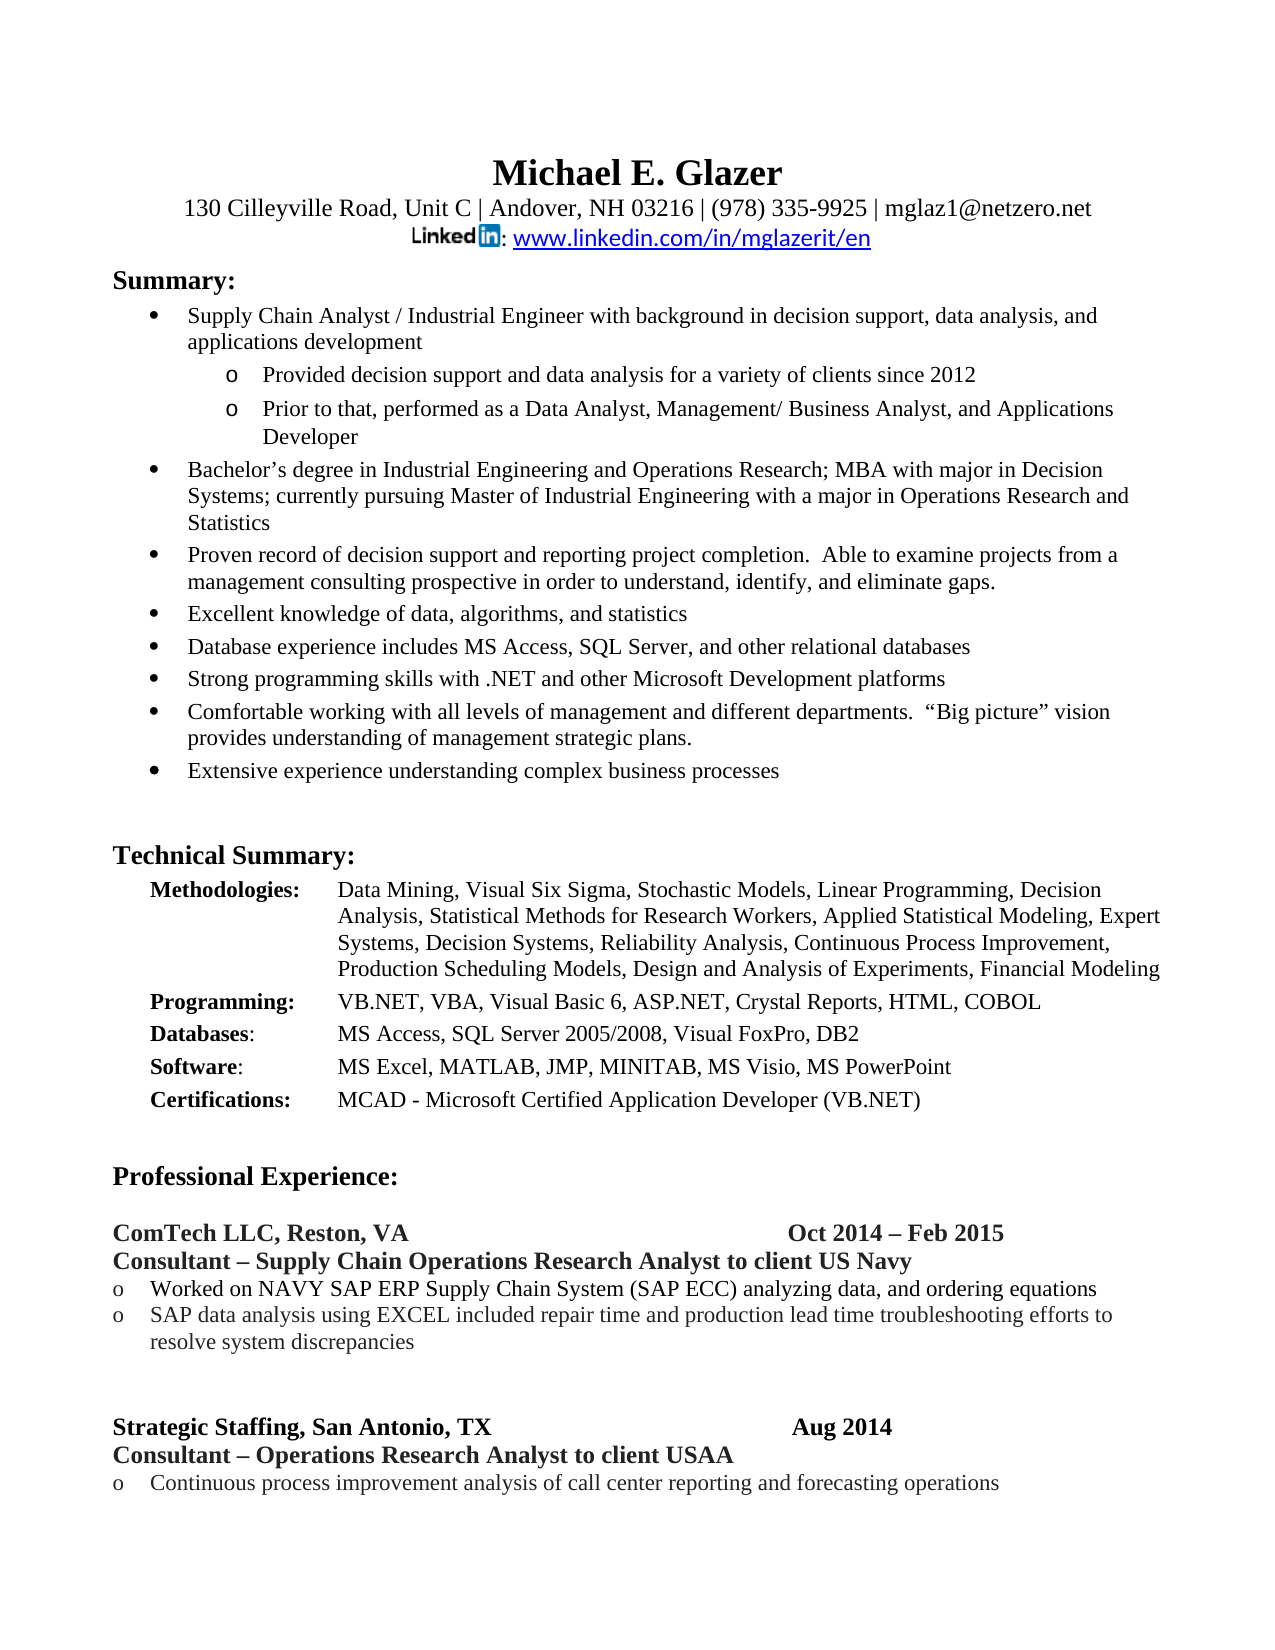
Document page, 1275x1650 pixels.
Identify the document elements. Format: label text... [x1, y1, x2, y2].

text Methodologies: Data Mining, Visual Six Sigma, Stochastic Models, Linear Programming, Decision Analysis, Statistical Methods for Research Workers, Applied Statistical Modeling, Expert Systems, Decision Systems, Reliability Analysis, Continuous Process Improvement, Production Scheduling Models, Design and Analysis of Experiments, Financial Modeling [150, 876, 1162, 982]
list Provided decision support and data analysis for a variety of clients since 2012 [225, 361, 1162, 389]
subtitle Technical Summary: [112, 839, 1147, 870]
text 130 Cilleyville Road, Unit C | Andover, NH 03216 | (978) 335-9925 | mglaz1@netzero.net [112, 193, 1162, 222]
list : www.linkedin.com/in/mglazerit/en [412, 222, 1162, 252]
list Proven record of decision support and reporting project completion. Able to examine projects from a management consulting prospective in order to understand, identify, and eliminate gaps. [150, 541, 1162, 594]
list Strategic Staffing, San Antonio, TX Aug 2014 [112, 1412, 1162, 1440]
text Certifications: MCAD - Microsoft Certified Application Developer (VB.NET) [150, 1086, 1162, 1112]
list Continuous process improvement analysis of call center reporting and forecasting operations [112, 1469, 1162, 1496]
list Strong programming skills with .NET and other Microsoft Development platforms [150, 666, 1162, 692]
text Programming: VB.NET, VBA, Visual Basic 6, ASP.NET, Crystal Reports, HTML, COBOL [150, 988, 1162, 1014]
text Software: MS Excel, MATLAB, JMP, MINITAB, MS Visio, MS PowerPoint [150, 1053, 1162, 1079]
text Michael E. Glazer [112, 150, 1162, 193]
text Consultant – Operations Research Analyst to client USAA [112, 1440, 1162, 1469]
text Summary: [112, 264, 1162, 296]
picture [412, 224, 501, 247]
list Extensive experience understanding complex business processes [150, 757, 1162, 783]
subtitle ComTech LLC, Reston, VA Oct 2014 – Feb 2015 [112, 1218, 1162, 1246]
list Supply Chain Analyst / Industrial Engineer with background in decision support, data analysis, and applications development [150, 302, 1162, 354]
text Databases: MS Access, SQL Server 2005/2008, Visual FoxPro, DB2 [150, 1020, 1162, 1047]
list Database experience includes MS Access, SQL Server, and other relational databases [150, 633, 1162, 659]
list Excellent knowledge of data, algorithms, and statistics [150, 600, 1162, 627]
list Prior to that, performed as a Data Analyst, Management/ Business Analyst, and Applications Developer [225, 395, 1162, 450]
list Bachelor’s degree in Industrial Engineering and Operations Research; MBA with major in Decision Systems; currently pursuing Master of Industrial Engineering with a major in Operations Research and Statistics [150, 456, 1162, 535]
list SAP data analysis using EXCEL included repair time and production lead time troubleshooting efforts to resolve system discrepancies [112, 1301, 1162, 1354]
list Comfortable working with all levels of management and different departments. “Big picture” vision provides understanding of management strategic plans. [150, 698, 1162, 751]
list Worked on NAVY SAP ERP Supply Chain System (SAP ECC) analyzing data, and ordering equations [112, 1275, 1162, 1301]
subtitle Professional Experience: [112, 1160, 1162, 1191]
text Consultant – Supply Chain Operations Research Analyst to client US Navy [112, 1246, 1162, 1275]
